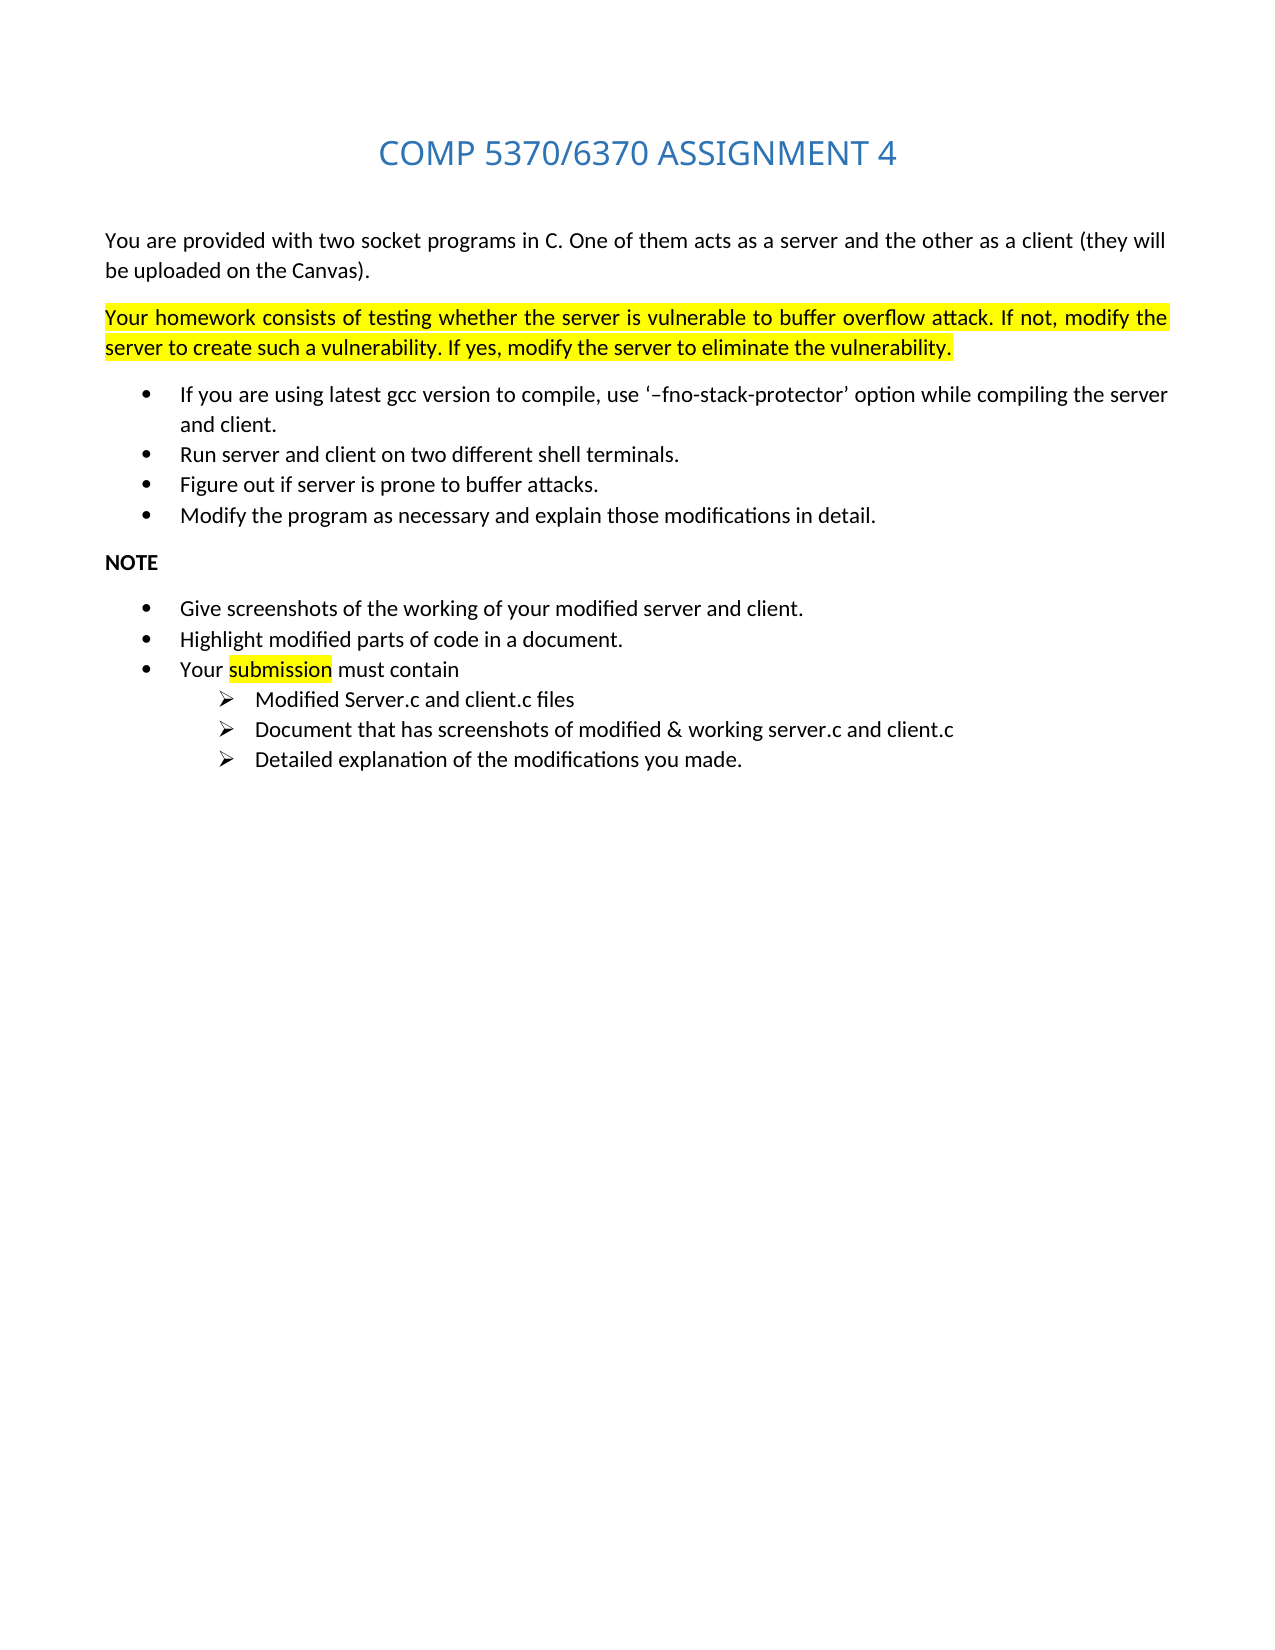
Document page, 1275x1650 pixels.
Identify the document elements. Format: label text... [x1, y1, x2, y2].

text Your homework consists of testing whether the server is vulnerable to buffer overflow attack. If not, modify the server to create such a vulnerability. If yes, modify the server to eliminate the vulnerability. [105, 331, 1170, 361]
list Your submission must contain [142, 655, 229, 683]
list If you are using latest gcc version to compile, use ‘–fno-stack-protector’ option while compiling the server and client. [142, 380, 1170, 438]
list Detailed explanation of the modifications you made. [217, 746, 1170, 774]
list Your submission must contain [332, 655, 1170, 683]
list Highlight modified parts of code in a document. [142, 625, 1170, 653]
subtitle COMP 5370/6370 ASSIGNMENT 4 [105, 130, 1170, 175]
list Figure out if server is prone to buffer attacks. [142, 471, 1170, 499]
list Modified Server.c and client.c files [217, 685, 1170, 713]
list Modify the program as necessary and explain those modifications in detail. [142, 501, 1170, 529]
list Document that has screenshots of modified & working server.c and client.c [217, 715, 1170, 743]
list Run server and client on two different shell terminals. [142, 440, 1170, 468]
text NOTE [105, 548, 1170, 576]
list Give screenshots of the working of your modified server and client. [142, 594, 1170, 623]
text You are provided with two socket programs in C. One of them acts as a server and the other as a client (they will be uploaded on the Canvas). [105, 226, 1170, 284]
